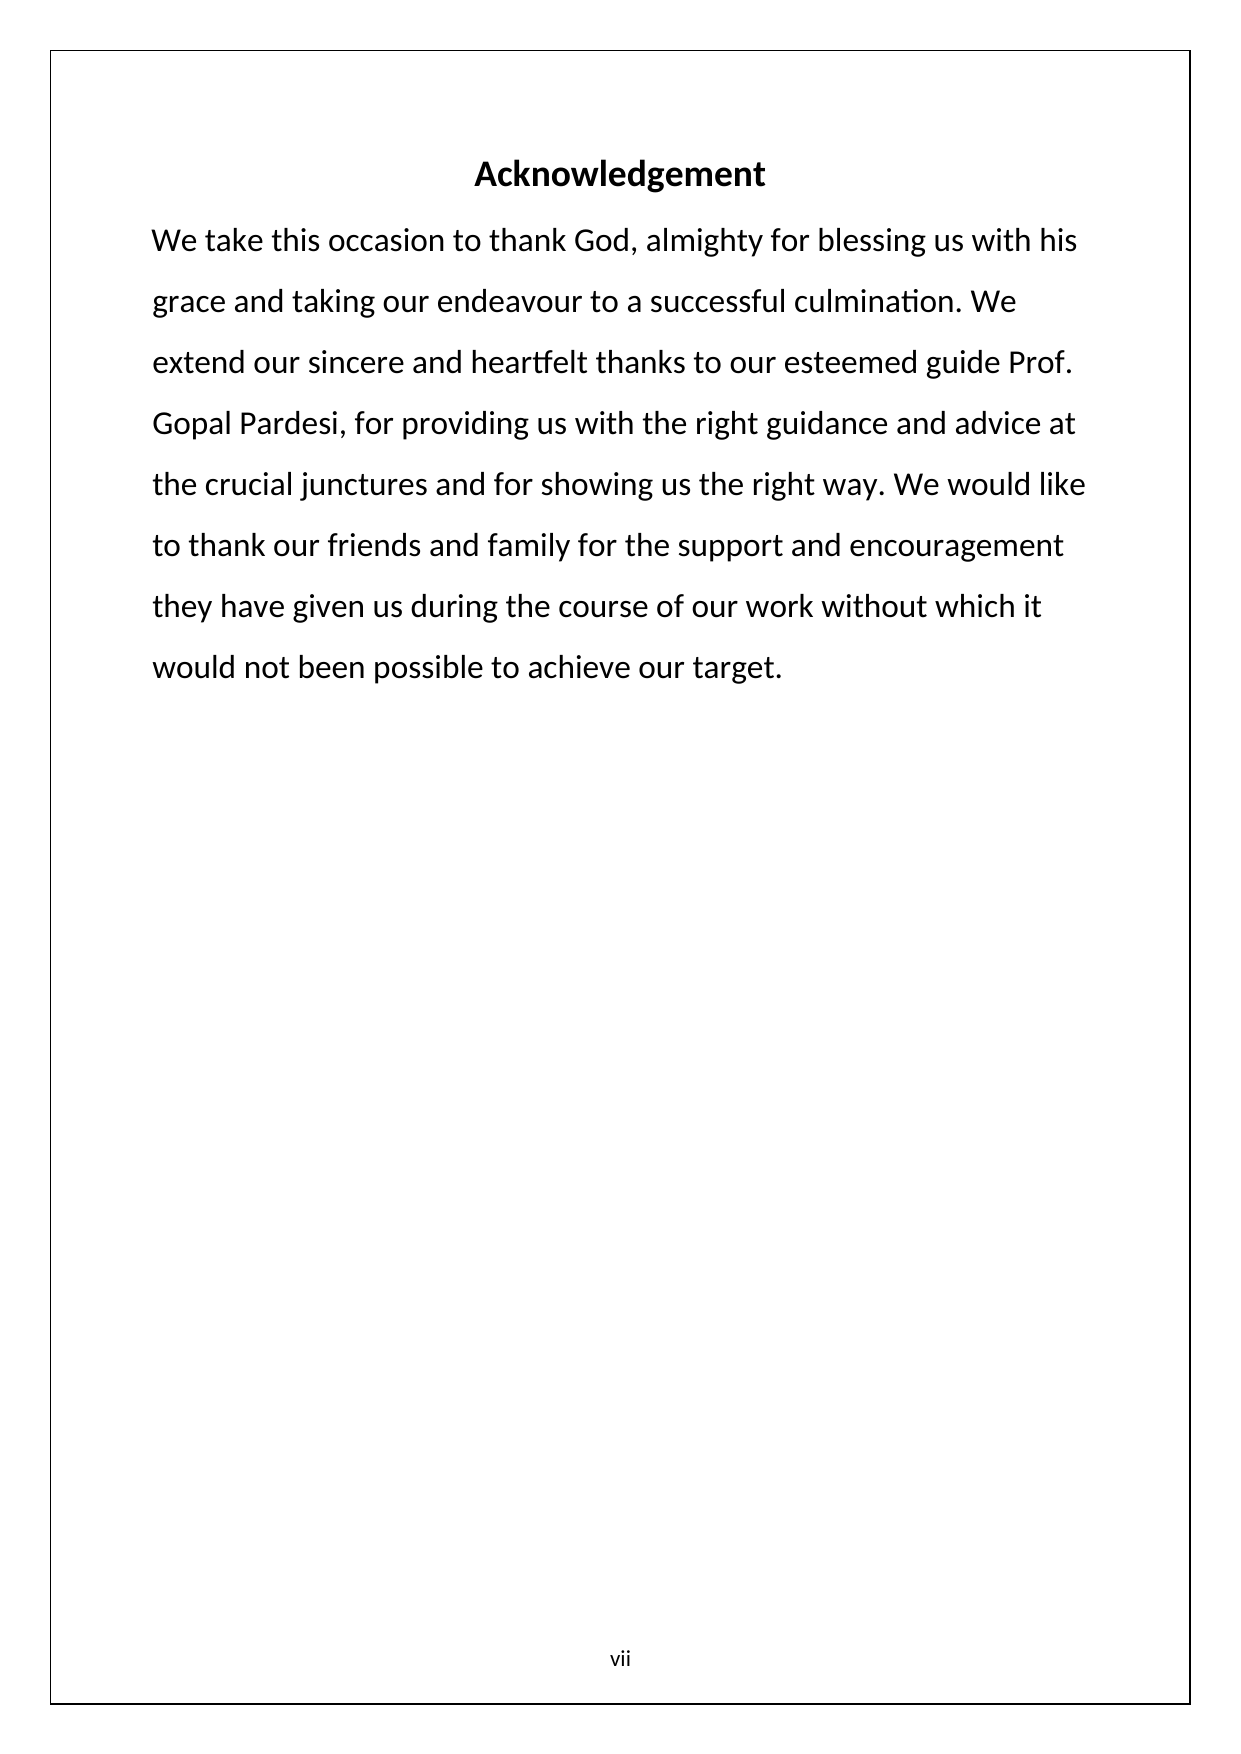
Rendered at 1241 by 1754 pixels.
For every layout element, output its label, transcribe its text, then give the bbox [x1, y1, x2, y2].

text Acknowledgement [150, 150, 1090, 196]
text We take this occasion to thank God, almighty for blessing us with his grace and taking our endeavour to a successful culmination. We extend our sincere and heartfelt thanks to our esteemed guide Prof. Gopal Pardesi, for providing us with the right guidance and advice at the crucial junctures and for showing us the right way. We would like to thank our friends and family for the support and encouragement they have given us during the course of our work without which it would not been possible to achieve our target. [151, 219, 1090, 687]
